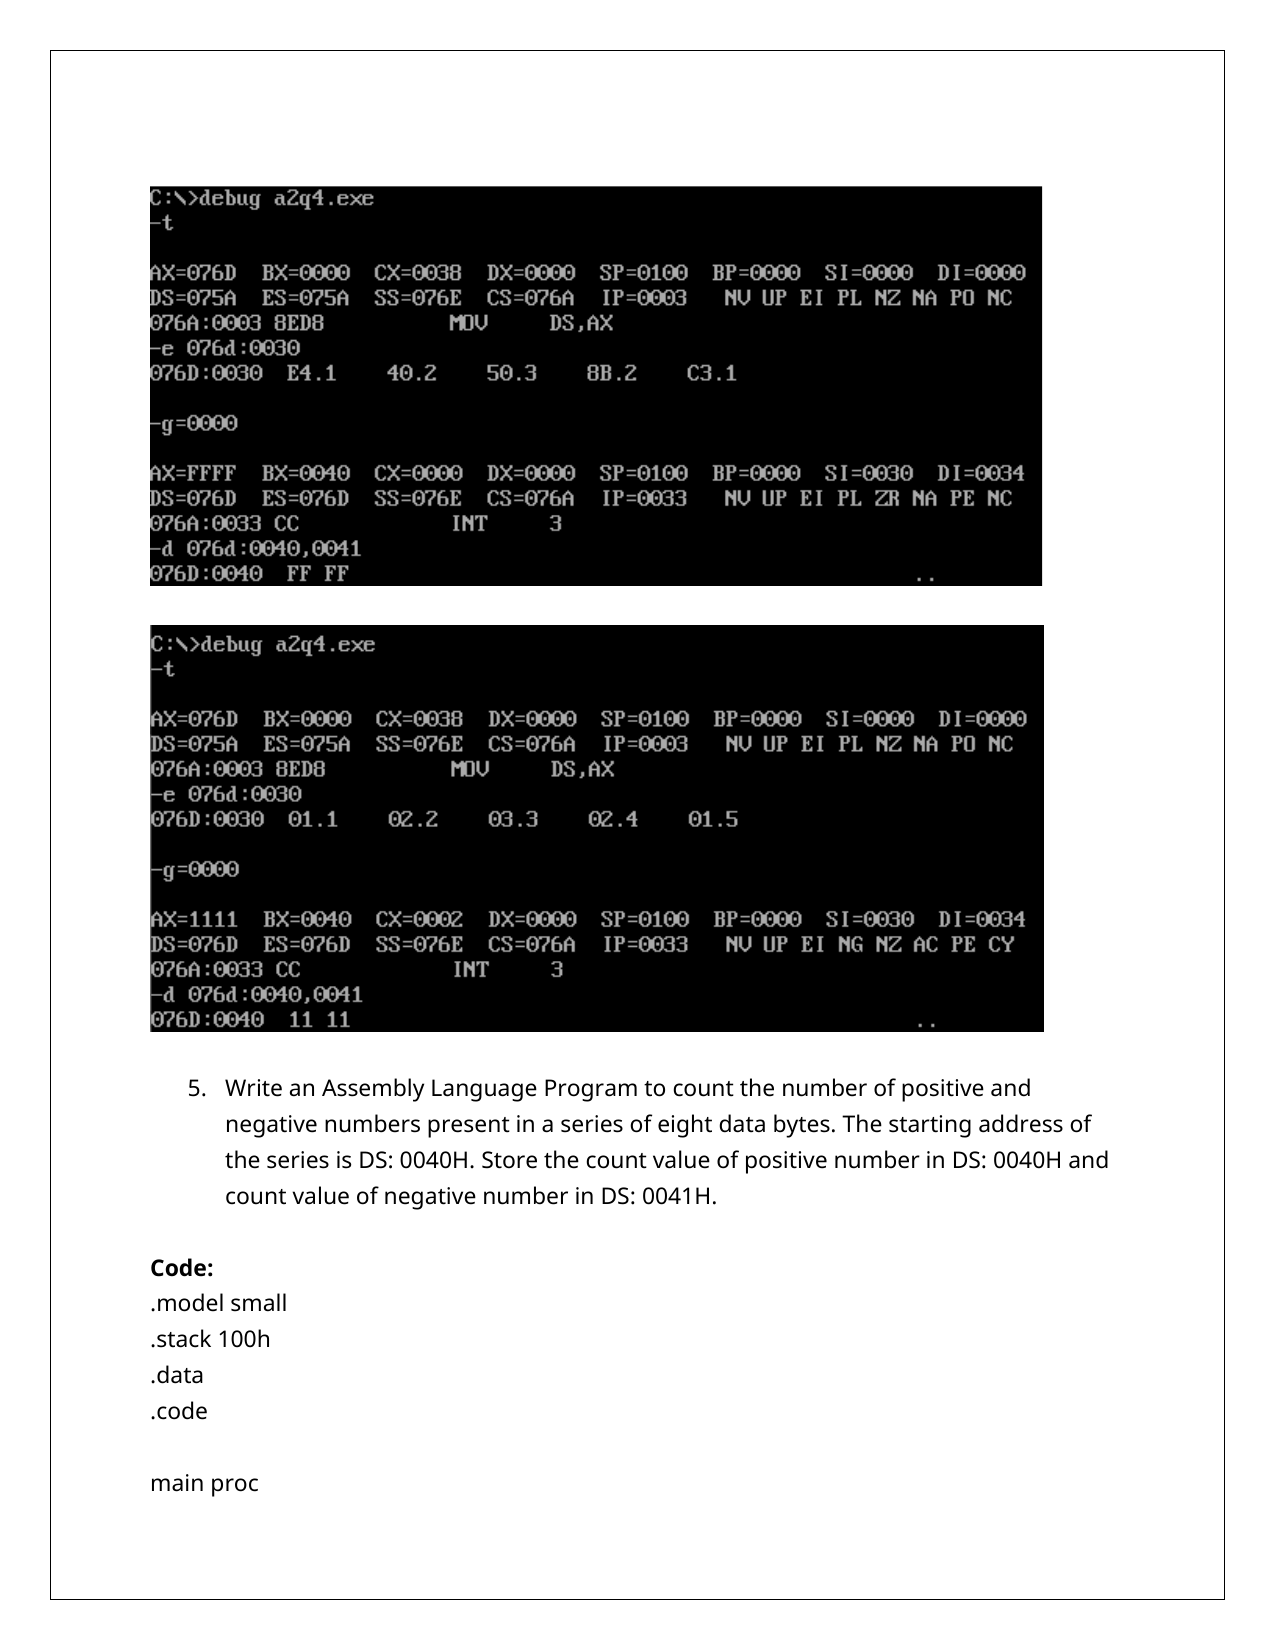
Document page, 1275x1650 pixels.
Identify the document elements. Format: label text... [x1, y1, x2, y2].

picture [150, 186, 1043, 586]
list Write an Assembly Language Program to count the number of positive and negative numbers present in a series of eight data bytes. The starting address of the series is DS: 0040H. Store the count value of positive number in DS: 0040H and count value of negative number in DS: 0041H. [187, 1072, 1125, 1211]
text Code: [150, 1251, 1125, 1283]
text main proc [150, 1467, 1125, 1498]
text .stack 100h [150, 1323, 1125, 1354]
picture [150, 625, 1044, 1032]
text .model small [150, 1287, 1125, 1319]
text .data [150, 1359, 1125, 1391]
text .code [150, 1395, 1125, 1426]
